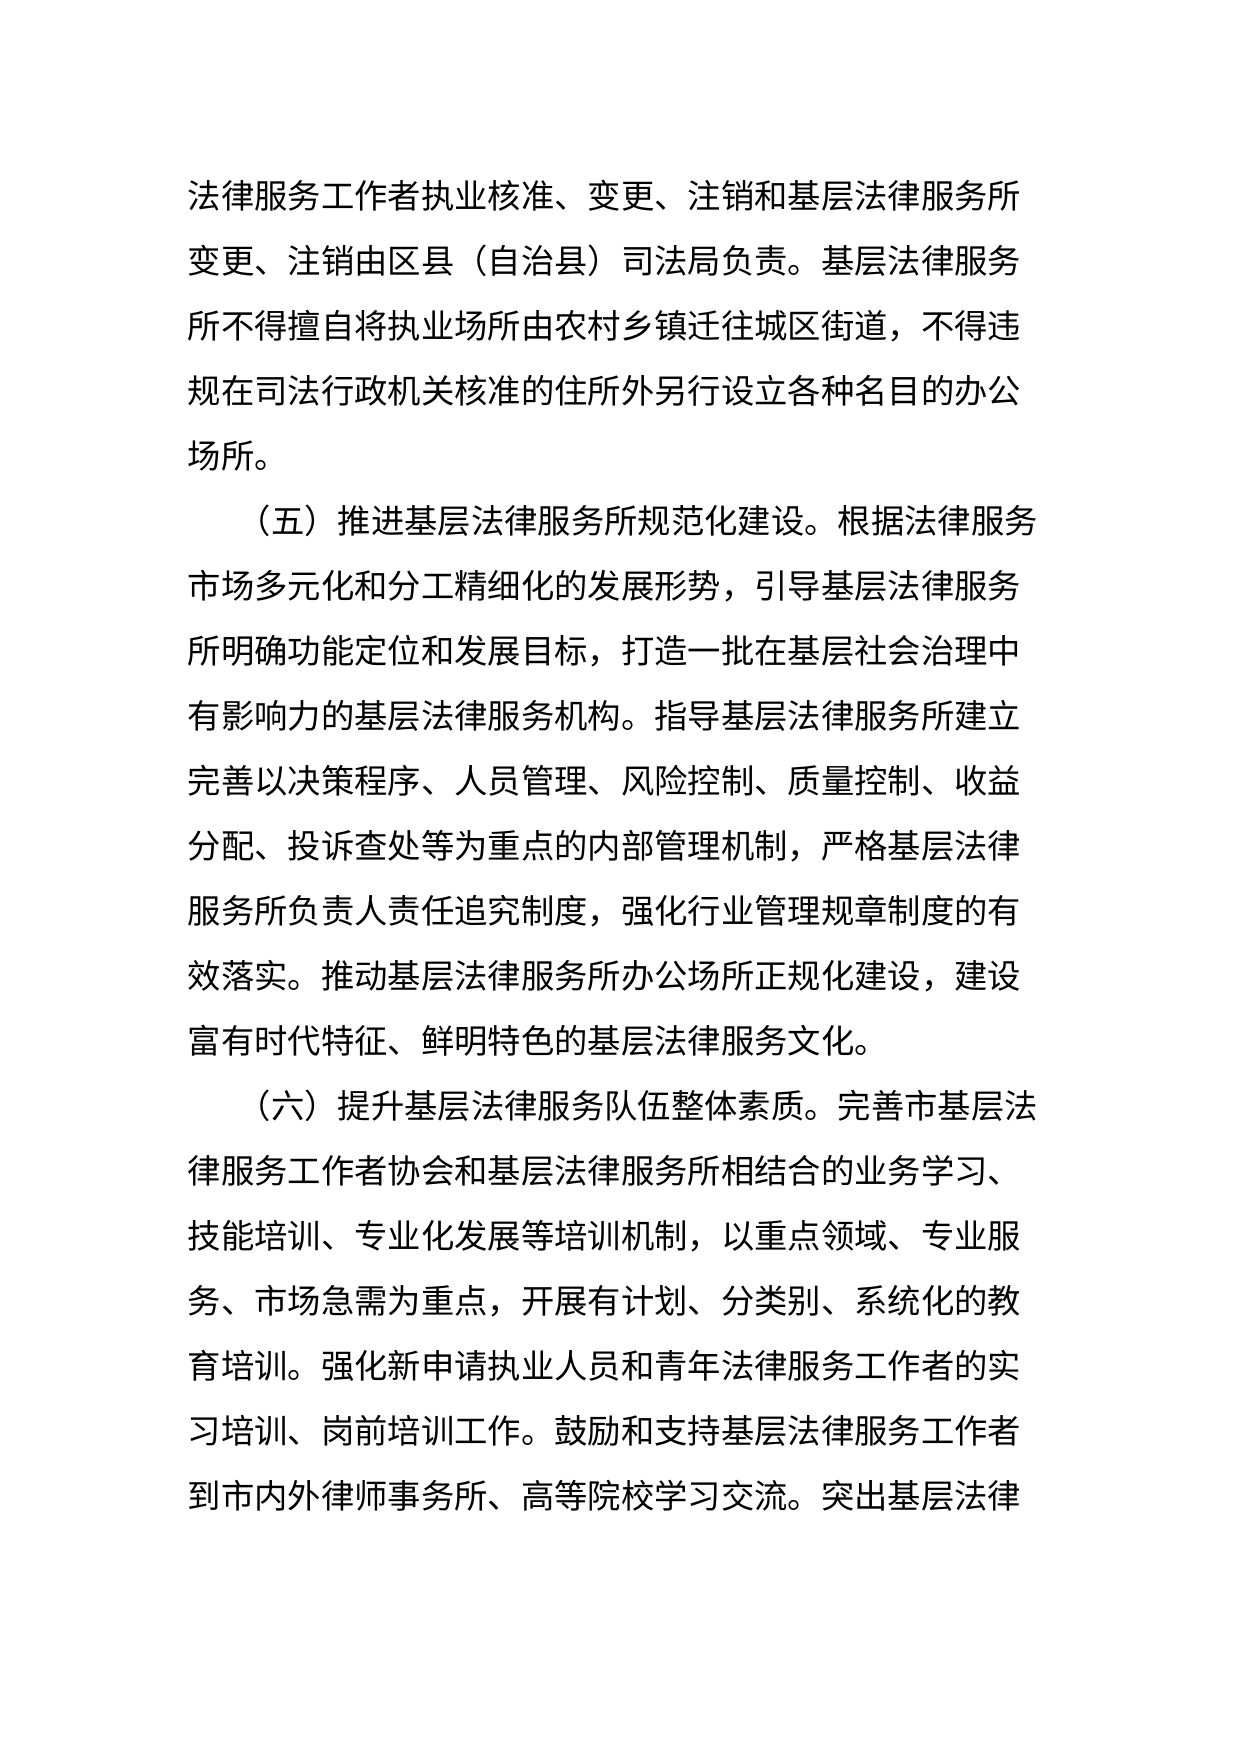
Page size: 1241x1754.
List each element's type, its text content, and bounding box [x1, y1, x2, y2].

text （五）推进基层法律服务所规范化建设。根据法律服务市场多元化和分工精细化的发展形势，引导基层法律服务所明确功能定位和发展目标，打造一批在基层社会治理中有影响力的基层法律服务机构。指导基层法律服务所建立完善以决策程序、人员管理、风险控制、质量控制、收益分配、投诉查处等为重点的内部管理机制，严格基层法律服务所负责人责任追究制度，强化行业管理规章制度的有效落实。推动基层法律服务所办公场所正规化建设，建设富有时代特征、鲜明特色的基层法律服务文化。 [187, 487, 1053, 1072]
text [187, 1072, 1053, 1527]
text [187, 162, 1053, 487]
